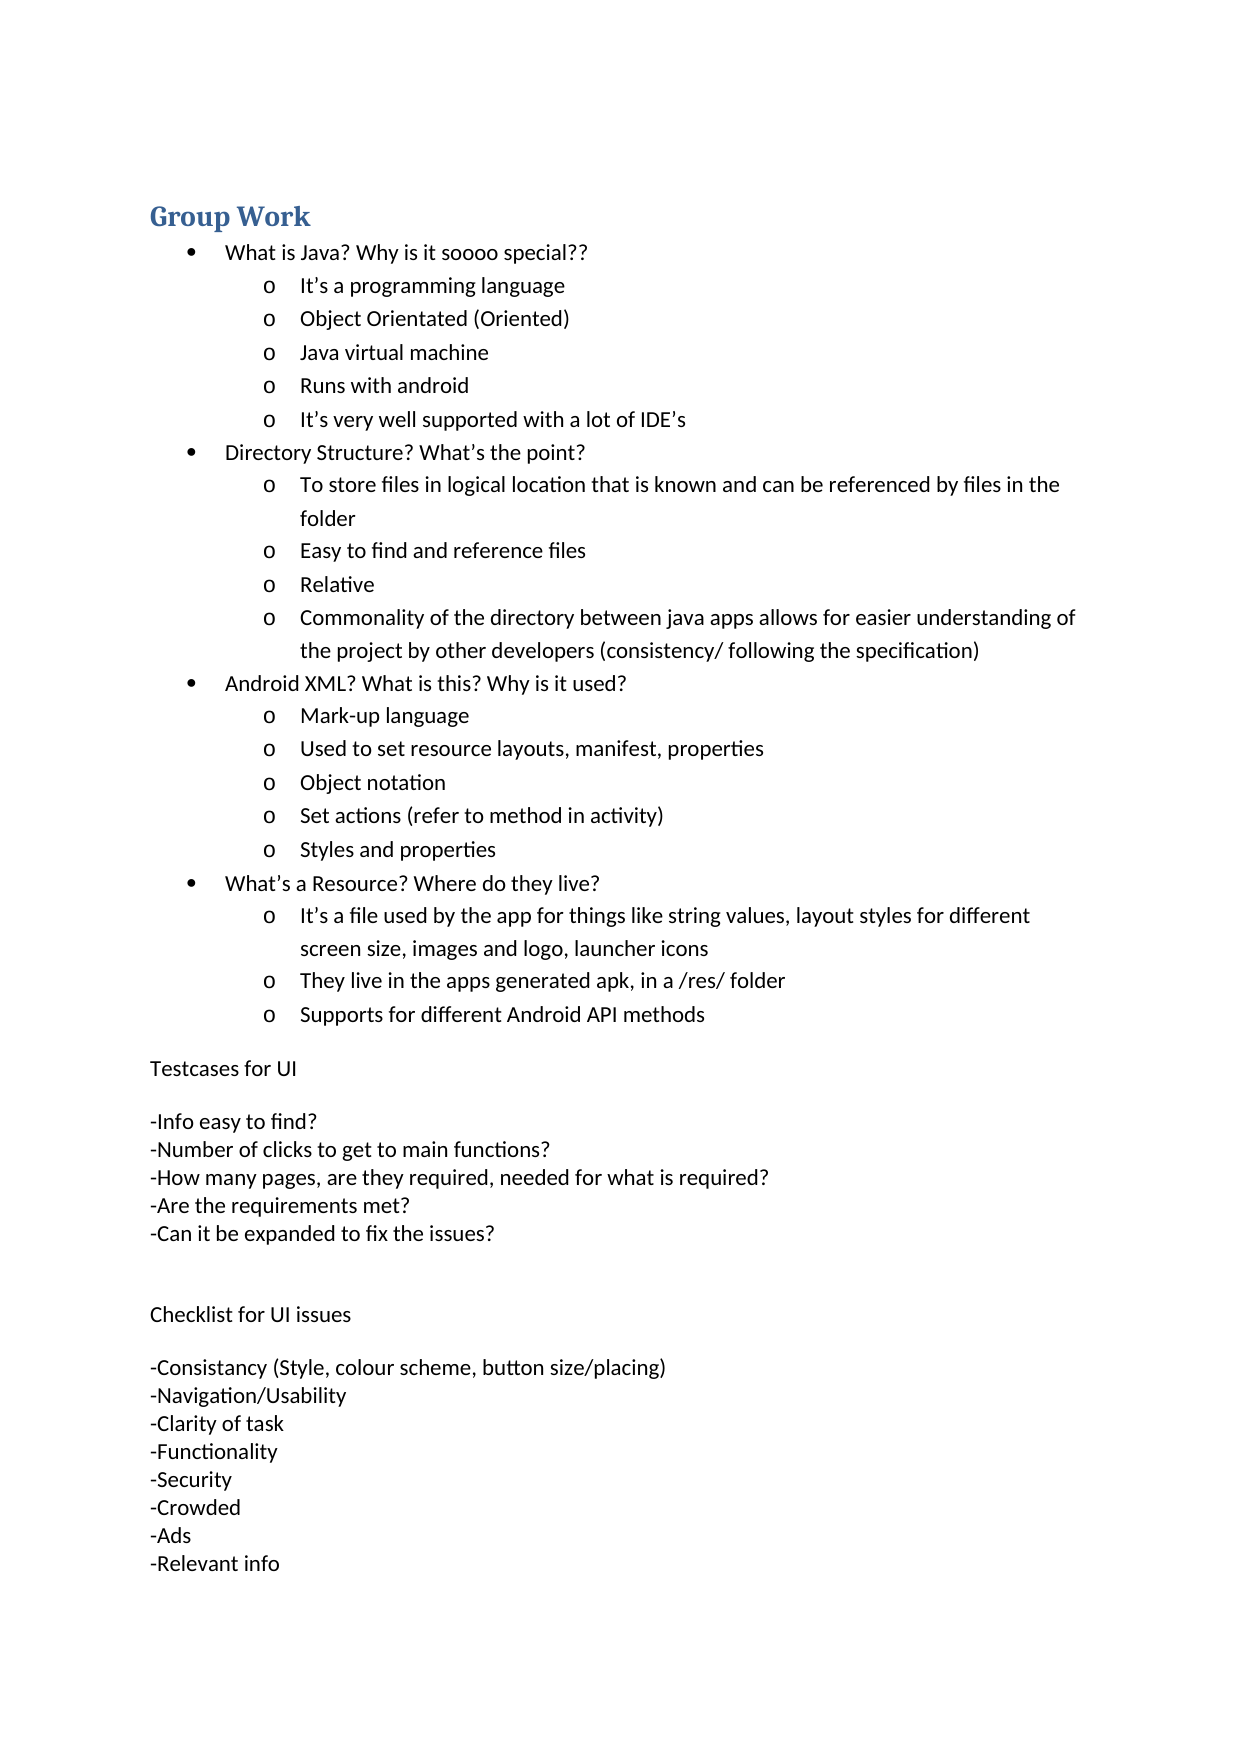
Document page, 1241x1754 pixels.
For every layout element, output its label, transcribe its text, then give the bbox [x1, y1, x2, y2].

text -Navigation/Usability [150, 1381, 1090, 1409]
list Object notation [262, 768, 1090, 797]
list Supports for different Android API methods [262, 1000, 1090, 1029]
text -Crowded [150, 1493, 1090, 1522]
text -Can it be expanded to fix the issues? [150, 1219, 1090, 1247]
list Object Orientated (Oriented) [262, 304, 1090, 333]
list It’s a file used by the app for things like string values, layout styles for different screen size, images and logo, launcher icons [262, 901, 1090, 962]
subtitle Group Work [150, 200, 1090, 233]
list They live in the apps generated apk, in a /res/ folder [262, 966, 1090, 996]
list Mark-up language [262, 701, 1090, 730]
list Commonality of the directory between java apps allows for easier understanding of the project by other developers (consistency/ following the specification) [262, 603, 1090, 664]
list Set actions (refer to method in activity) [262, 802, 1090, 831]
list Android XML? What is this? Why is it used? [187, 669, 1090, 697]
text -Consistancy (Style, colour scheme, button size/placing) [150, 1353, 1090, 1381]
list Directory Structure? What’s the point? [187, 438, 1090, 466]
list Styles and properties [262, 835, 1090, 864]
list What’s a Resource? Where do they live? [187, 869, 1090, 897]
text -Info easy to find? [150, 1107, 1090, 1135]
text -Clarity of task [150, 1409, 1090, 1437]
text -Number of clicks to get to main functions? [150, 1135, 1090, 1163]
text -Ads [150, 1522, 1090, 1549]
list Runs with android [262, 371, 1090, 401]
text Checklist for UI issues [150, 1300, 1090, 1328]
text -Security [150, 1466, 1090, 1493]
list Used to set resource layouts, manifest, properties [262, 734, 1090, 764]
list To store files in logical location that is known and can be referenced by files in the folder [262, 471, 1090, 532]
list What is Java? Why is it soooo special?? [187, 238, 1090, 267]
text -Are the requirements met? [150, 1191, 1090, 1219]
text -How many pages, are they required, needed for what is required? [150, 1163, 1090, 1191]
list It’s very well supported with a lot of IDE’s [262, 405, 1090, 434]
text -Functionality [150, 1437, 1090, 1466]
list Relative [262, 570, 1090, 599]
text Testcases for UI [150, 1054, 1090, 1082]
list Easy to find and reference files [262, 536, 1090, 565]
list Java virtual machine [262, 338, 1090, 367]
list It’s a programming language [262, 271, 1090, 300]
text -Relevant info [150, 1549, 1090, 1578]
